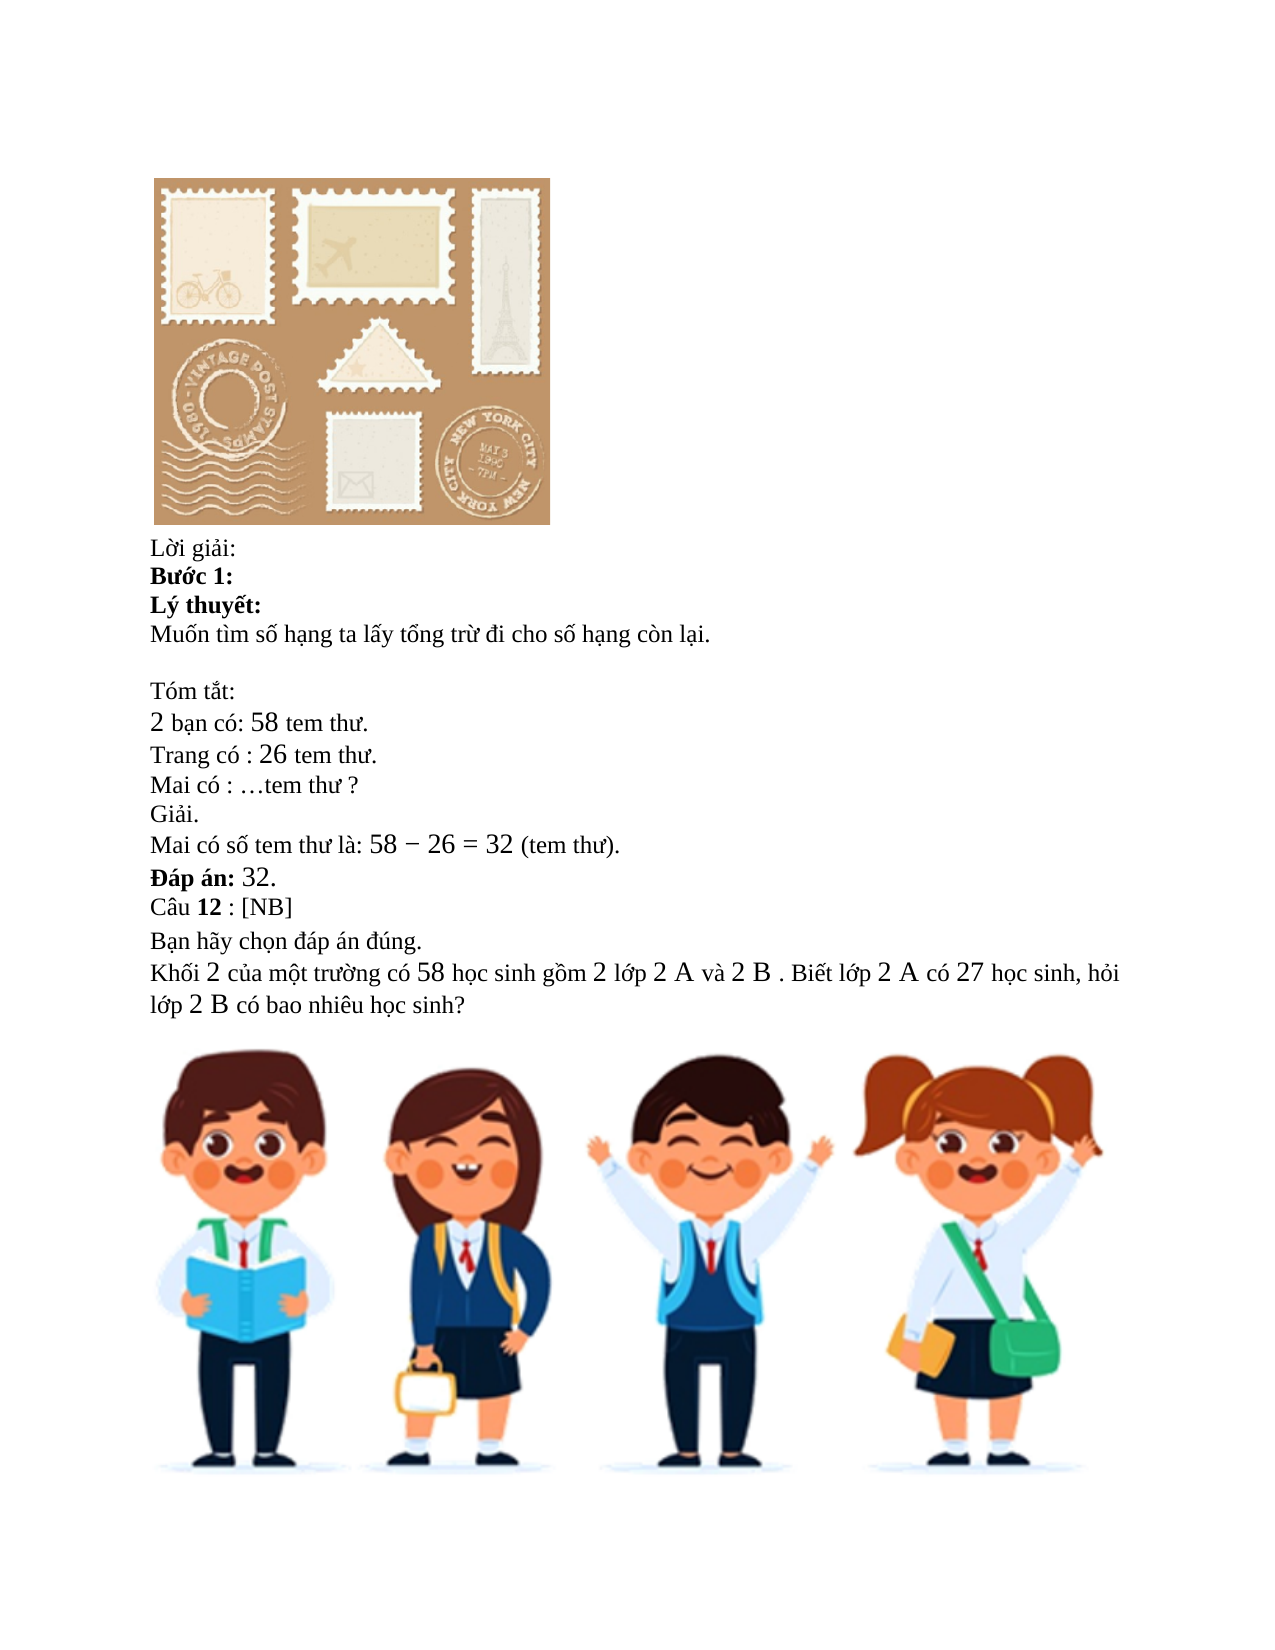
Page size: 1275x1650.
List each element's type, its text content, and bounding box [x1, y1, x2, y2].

text Câu 12 : [NB] [150, 892, 1125, 921]
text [150, 150, 1125, 527]
picture [150, 178, 550, 528]
text Lời giải: [150, 533, 1125, 561]
text Lý thuyết: Muốn tìm số hạng ta lấy tổng trừ đi cho số hạng còn lại. Tóm tắt: 2 bạn có: 58 tem thư. Trang có : 26 tem thư. Mai có : …tem thư ? Giải. Mai có số tem thư là: 58 − 26 = 32 (tem thư). Đáp án: 32. [150, 590, 1125, 892]
text Bước 1: [150, 561, 1125, 590]
picture [150, 1048, 1112, 1495]
